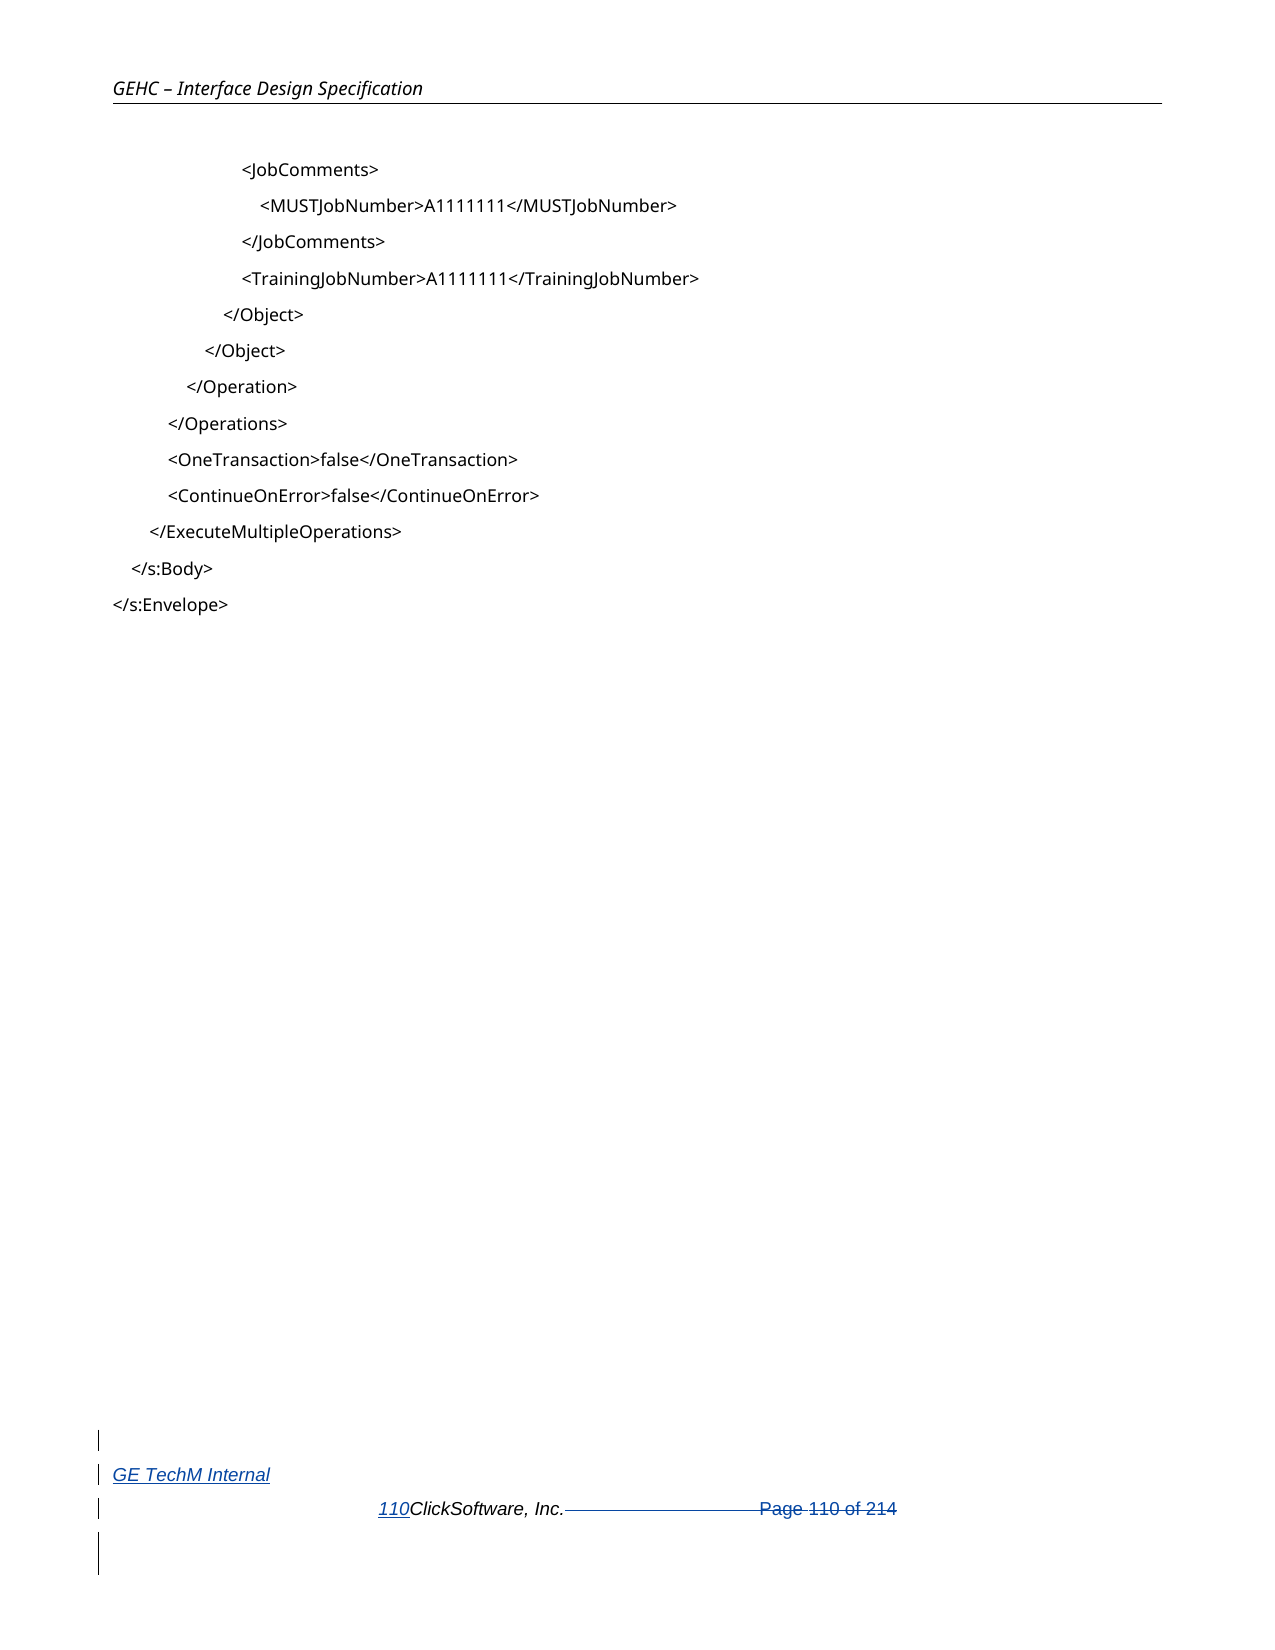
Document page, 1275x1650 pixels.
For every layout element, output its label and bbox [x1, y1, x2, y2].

table_header [101, 157, 1174, 628]
